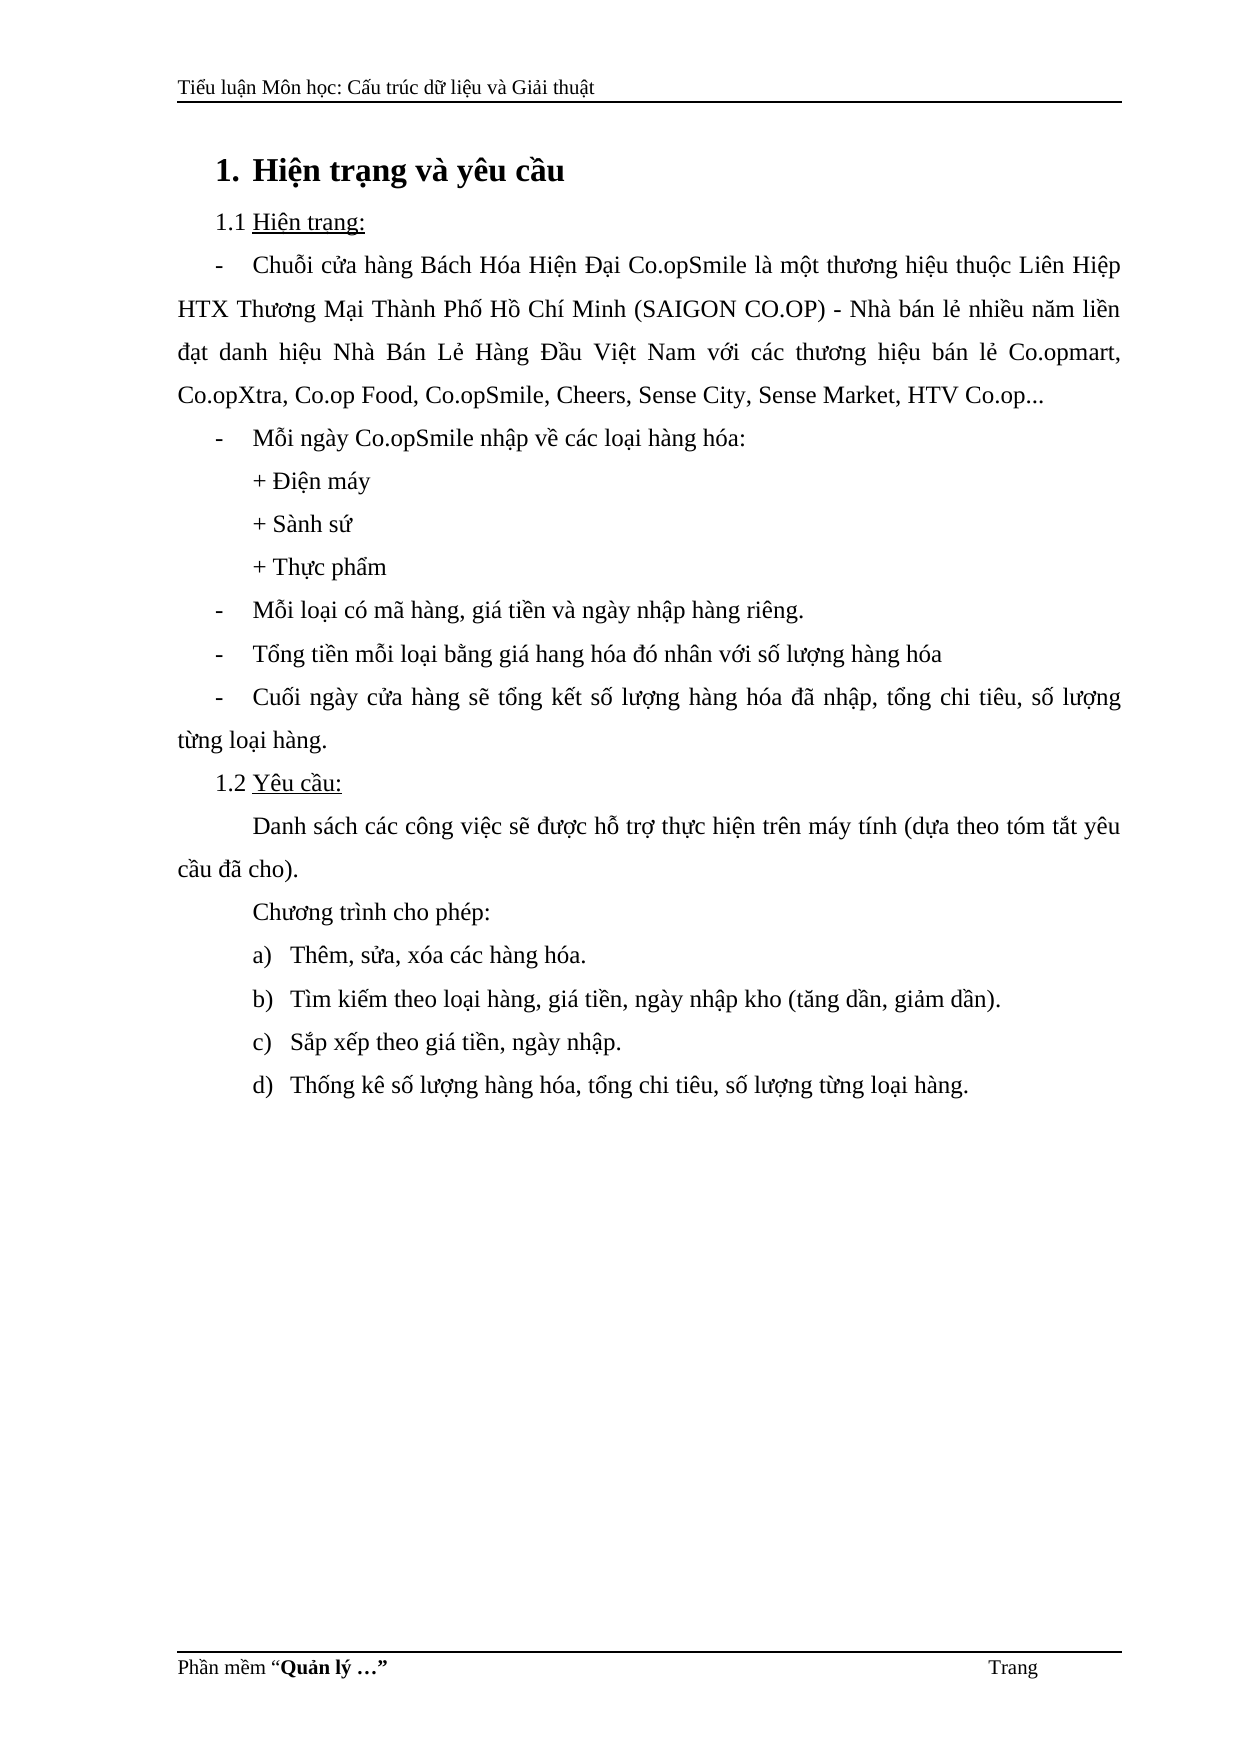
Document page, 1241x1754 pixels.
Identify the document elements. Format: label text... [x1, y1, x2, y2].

list Sắp xếp theo giá tiền, ngày nhập. [252, 1027, 1122, 1056]
list Hiện trạng: [215, 207, 1122, 236]
list Thêm, sửa, xóa các hàng hóa. [252, 941, 1122, 969]
text Chương trình cho phép: [177, 897, 1122, 926]
list + Điện máy [252, 466, 1122, 495]
list Hiện trạng và yêu cầu [215, 150, 1122, 188]
list Chuỗi cửa hàng Bách Hóa Hiện Đại Co.opSmile là một thương hiệu thuộc Liên Hiệp HTX Thương Mại Thành Phố Hồ Chí Minh (SAIGON CO.OP) - Nhà bán lẻ nhiều năm liền đạt danh hiệu Nhà Bán Lẻ Hàng Đầu Việt Nam với các thương hiệu bán lẻ Co.opmart, Co.opXtra, Co.op Food, Co.opSmile, Cheers, Sense City, Sense Market, HTV Co.op... [177, 251, 1122, 409]
list + Sành sứ [252, 509, 1122, 538]
list Cuối ngày cửa hàng sẽ tổng kết số lượng hàng hóa đã nhập, tổng chi tiêu, số lượng từng loại hàng. [177, 682, 1122, 754]
list Mỗi loại có mã hàng, giá tiền và ngày nhập hàng riêng. [215, 596, 1122, 624]
list Tìm kiếm theo loại hàng, giá tiền, ngày nhập kho (tăng dần, giảm dần). [252, 984, 1122, 1012]
list Yêu cầu: [215, 768, 1122, 797]
text Danh sách các công việc sẽ được hỗ trợ thực hiện trên máy tính (dựa theo tóm tắt yêu cầu đã cho). [177, 811, 1122, 883]
list Tổng tiền mỗi loại bằng giá hang hóa đó nhân với số lượng hàng hóa [215, 639, 1122, 667]
list Thống kê số lượng hàng hóa, tổng chi tiêu, số lượng từng loại hàng. [252, 1070, 1122, 1099]
list + Thực phẩm [252, 552, 1122, 581]
list Mỗi ngày Co.opSmile nhập về các loại hàng hóa: [215, 423, 1122, 452]
